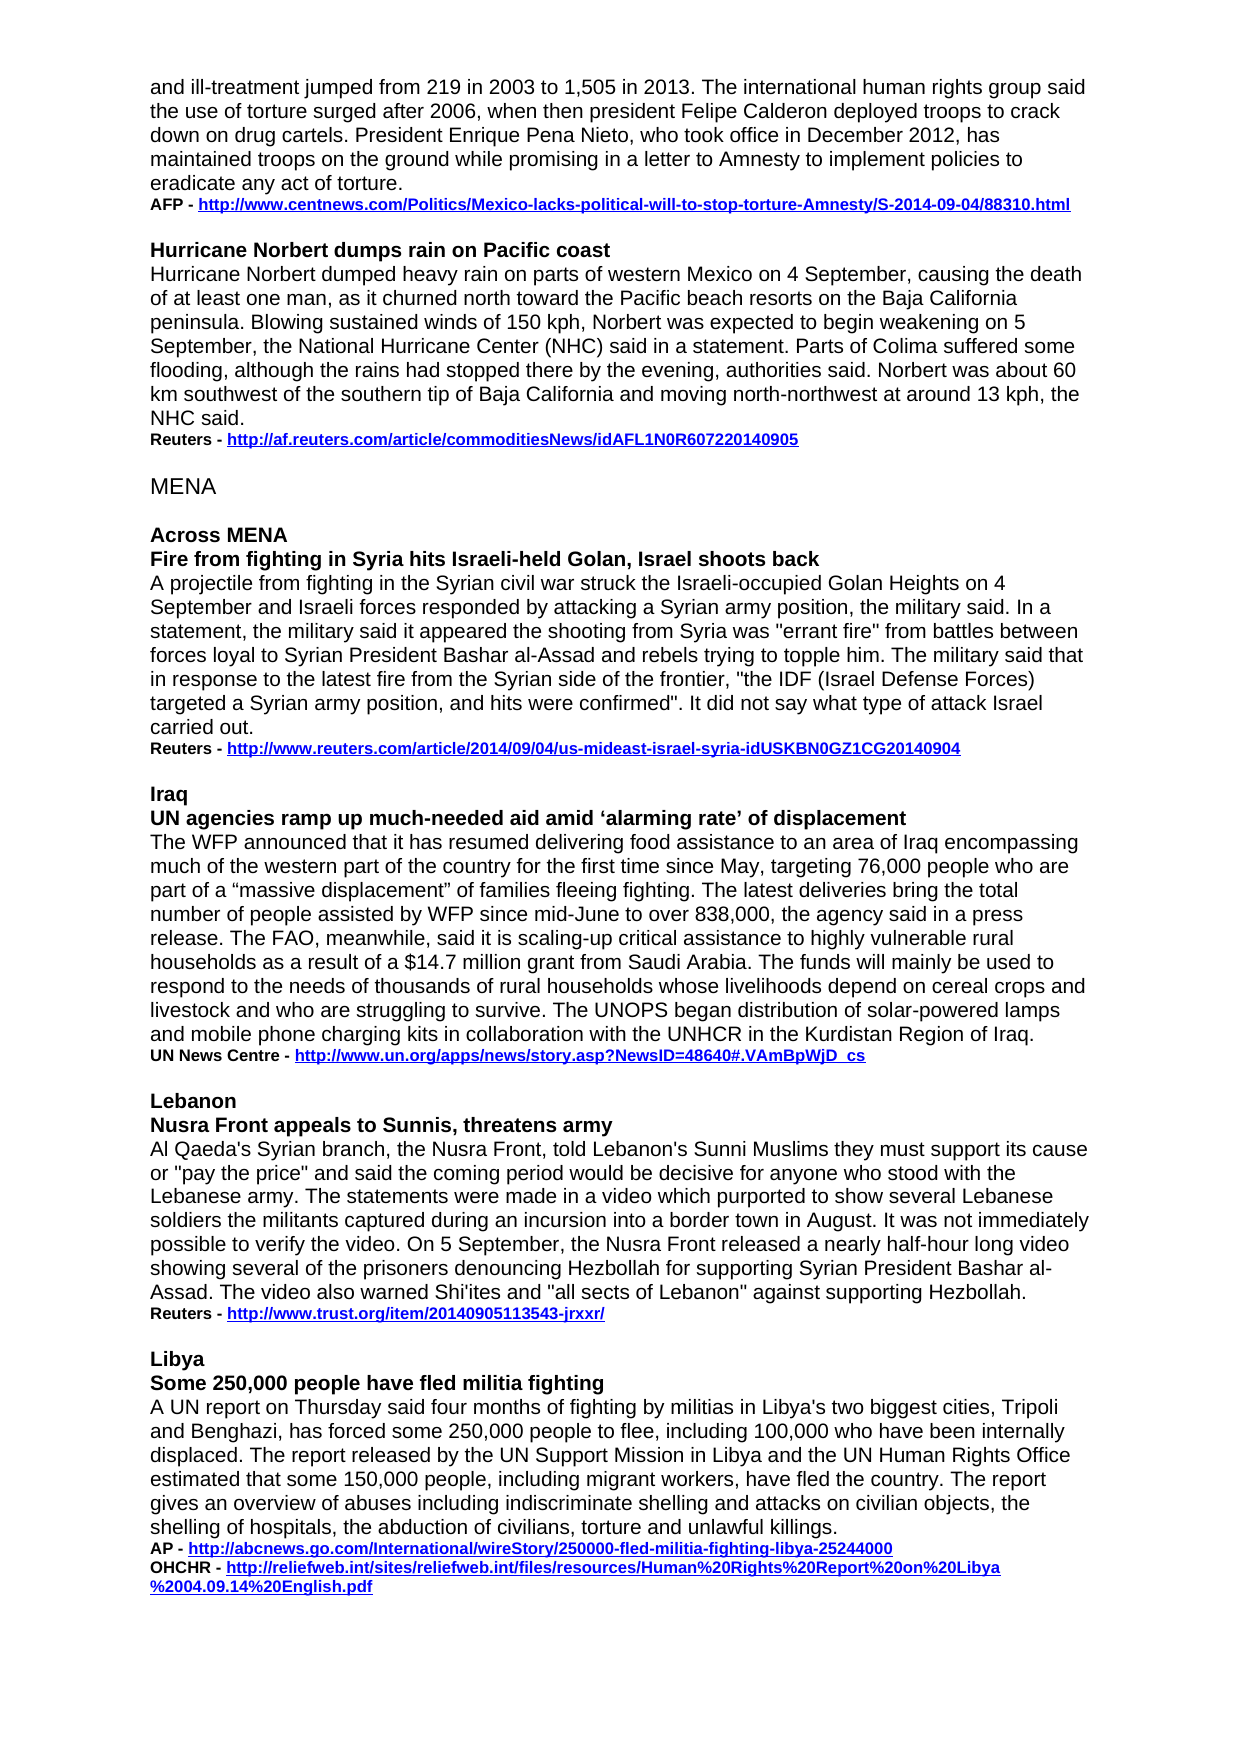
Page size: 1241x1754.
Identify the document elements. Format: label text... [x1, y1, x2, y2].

text A UN report on Thursday said four months of fighting by militias in Libya's two biggest cities, Tripoli and Benghazi, has forced some 250,000 people to flee, including 100,000 who have been internally displaced. The report released by the UN Support Mission in Libya and the UN Human Rights Office estimated that some 150,000 people, including migrant workers, have fled the country. The report gives an overview of abuses including indiscriminate shelling and attacks on civilian objects, the shelling of hospitals, the abduction of civilians, torture and unlawful killings. [150, 1395, 1090, 1539]
text OHCHR - http://reliefweb.int/sites/reliefweb.int/files/resources/Human%20Rights%20Report%20on%20Libya%2004.09.14%20English.pdf [150, 1558, 1090, 1596]
text Reuters - http://www.trust.org/item/20140905113543-jrxxr/ [150, 1304, 1090, 1323]
text AFP - http://www.centnews.com/Politics/Mexico-lacks-political-will-to-stop-torture-Amnesty/S-2014-09-04/88310.html [150, 195, 1090, 214]
text UN News Centre - http://www.un.org/apps/news/story.asp?NewsID=48640#.VAmBpWjD_cs [150, 1045, 1090, 1064]
text Al Qaeda's Syrian branch, the Nusra Front, told Lebanon's Sunni Muslims they must support its cause or "pay the price" and said the coming period would be decisive for anyone who stood with the Lebanese army. The statements were made in a video which purported to show several Lebanese soldiers the militants captured during an incursion into a border town in August. It was not immediately possible to verify the video. On 5 September, the Nusra Front released a nearly half-hour long video showing several of the prisoners denouncing Hezbollah for supporting Syrian President Bashar al-Assad. The video also warned Shi'ites and "all sects of Lebanon" against supporting Hezbollah. [150, 1136, 1090, 1304]
text Hurricane Norbert dumped heavy rain on parts of western Mexico on 4 September, causing the death of at least one man, as it churned north toward the Pacific beach resorts on the Baja California peninsula. Blowing sustained winds of 150 kph, Norbert was expected to begin weakening on 5 September, the National Hurricane Center (NHC) said in a statement. Parts of Colima suffered some flooding, although the rains had stopped there by the evening, authorities said. Norbert was about 60 km southwest of the southern tip of Baja California and moving north-northwest at around 13 kph, the NHC said. [150, 262, 1090, 429]
text UN agencies ramp up much-needed aid amid ‘alarming rate’ of displacement [150, 806, 1090, 830]
text Libya [150, 1347, 1090, 1371]
text Some 250,000 people have fled militia fighting [150, 1371, 1090, 1395]
text Lebanon [150, 1088, 1090, 1112]
text AP - http://abcnews.go.com/International/wireStory/250000-fled-militia-fighting-libya-25244000 [150, 1539, 1090, 1558]
text Iraq [150, 782, 1090, 806]
text Hurricane Norbert dumps rain on Pacific coast [150, 238, 1090, 262]
text A projectile from fighting in the Syrian civil war struck the Israeli-occupied Golan Heights on 4 September and Israeli forces responded by attacking a Syrian army position, the military said. In a statement, the military said it appeared the shooting from Syria was "errant fire" from battles between forces loyal to Syrian President Bashar al-Assad and rebels trying to topple him. The military said that in response to the latest fire from the Syrian side of the frontier, "the IDF (Israel Defense Forces) targeted a Syrian army position, and hits were confirmed". It did not say what type of attack Israel carried out. [150, 571, 1090, 739]
text MENA [150, 473, 1090, 499]
text Nusra Front appeals to Sunnis, threatens army [150, 1112, 1090, 1136]
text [150, 75, 1090, 195]
text Across MENA [150, 523, 1090, 547]
text Reuters - http://af.reuters.com/article/commoditiesNews/idAFL1N0R607220140905 [150, 429, 1090, 449]
text The WFP announced that it has resumed delivering food assistance to an area of Iraq encompassing much of the western part of the country for the first time since May, targeting 76,000 people who are part of a “massive displacement” of families fleeing fighting. The latest deliveries bring the total number of people assisted by WFP since mid-June to over 838,000, the agency said in a press release. The FAO, meanwhile, said it is scaling-up critical assistance to highly vulnerable rural households as a result of a $14.7 million grant from Saudi Arabia. The funds will mainly be used to respond to the needs of thousands of rural households whose livelihoods depend on cereal crops and livestock and who are struggling to survive. The UNOPS began distribution of solar-powered lamps and mobile phone charging kits in collaboration with the UNHCR in the Kurdistan Region of Iraq. [150, 830, 1090, 1045]
text Reuters - http://www.reuters.com/article/2014/09/04/us-mideast-israel-syria-idUSKBN0GZ1CG20140904 [150, 739, 1090, 758]
text Fire from fighting in Syria hits Israeli-held Golan, Israel shoots back [150, 547, 1090, 571]
